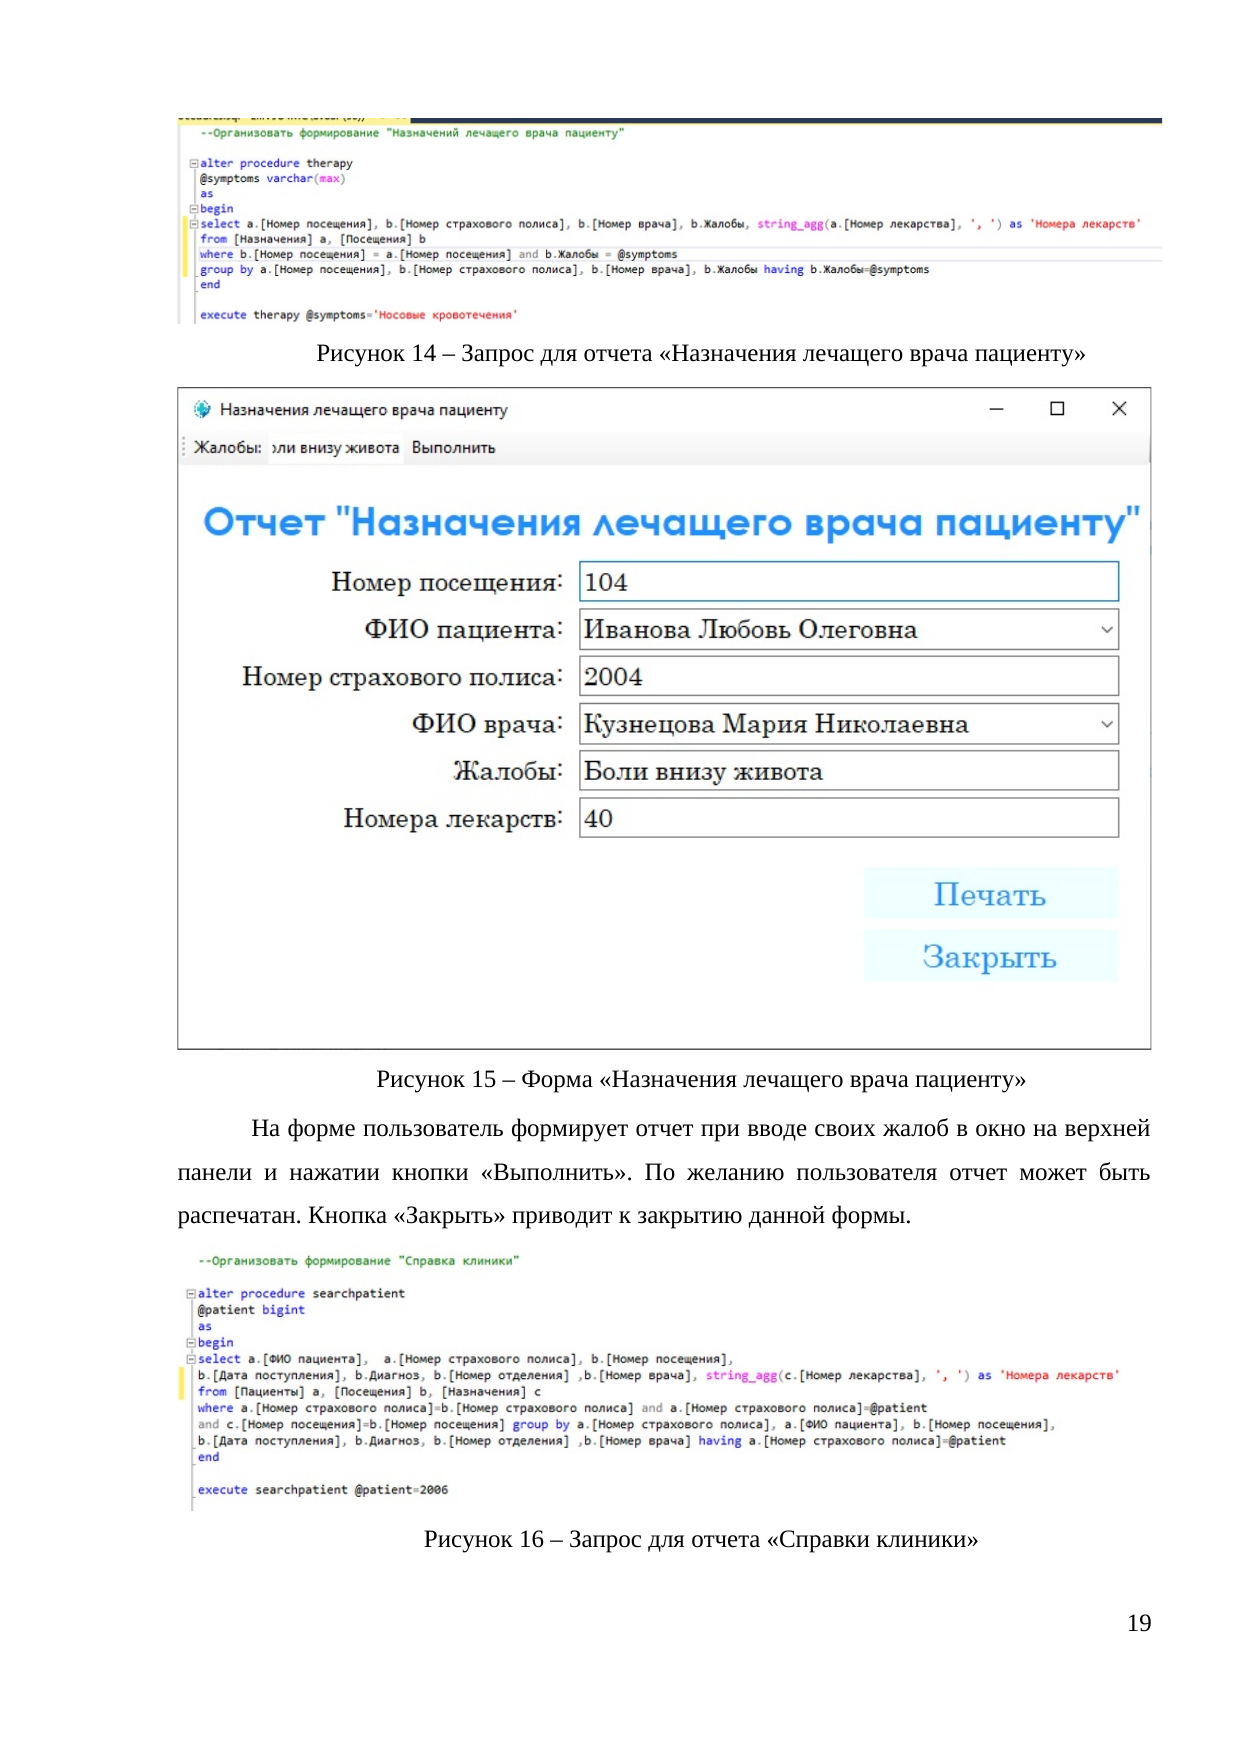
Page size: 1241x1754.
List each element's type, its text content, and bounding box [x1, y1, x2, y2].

picture [177, 1242, 1153, 1511]
picture [177, 387, 1152, 1050]
text На форме пользователь формирует отчет при вводе своих жалоб в окно на верхней панели и нажатии кнопки «Выполнить». По желанию пользователя отчет может быть распечатан. Кнопка «Закрыть» приводит к закрытию данной формы. [177, 1113, 1152, 1228]
text Рисунок 14 – Запрос для отчета «Назначения лечащего врача пациенту» [177, 338, 1152, 366]
text Рисунок 15 – Форма «Назначения лечащего врача пациенту» [177, 1064, 1152, 1093]
text Рисунок 16 – Запрос для отчета «Справки клиники» [177, 1524, 1152, 1553]
picture [177, 118, 1163, 324]
